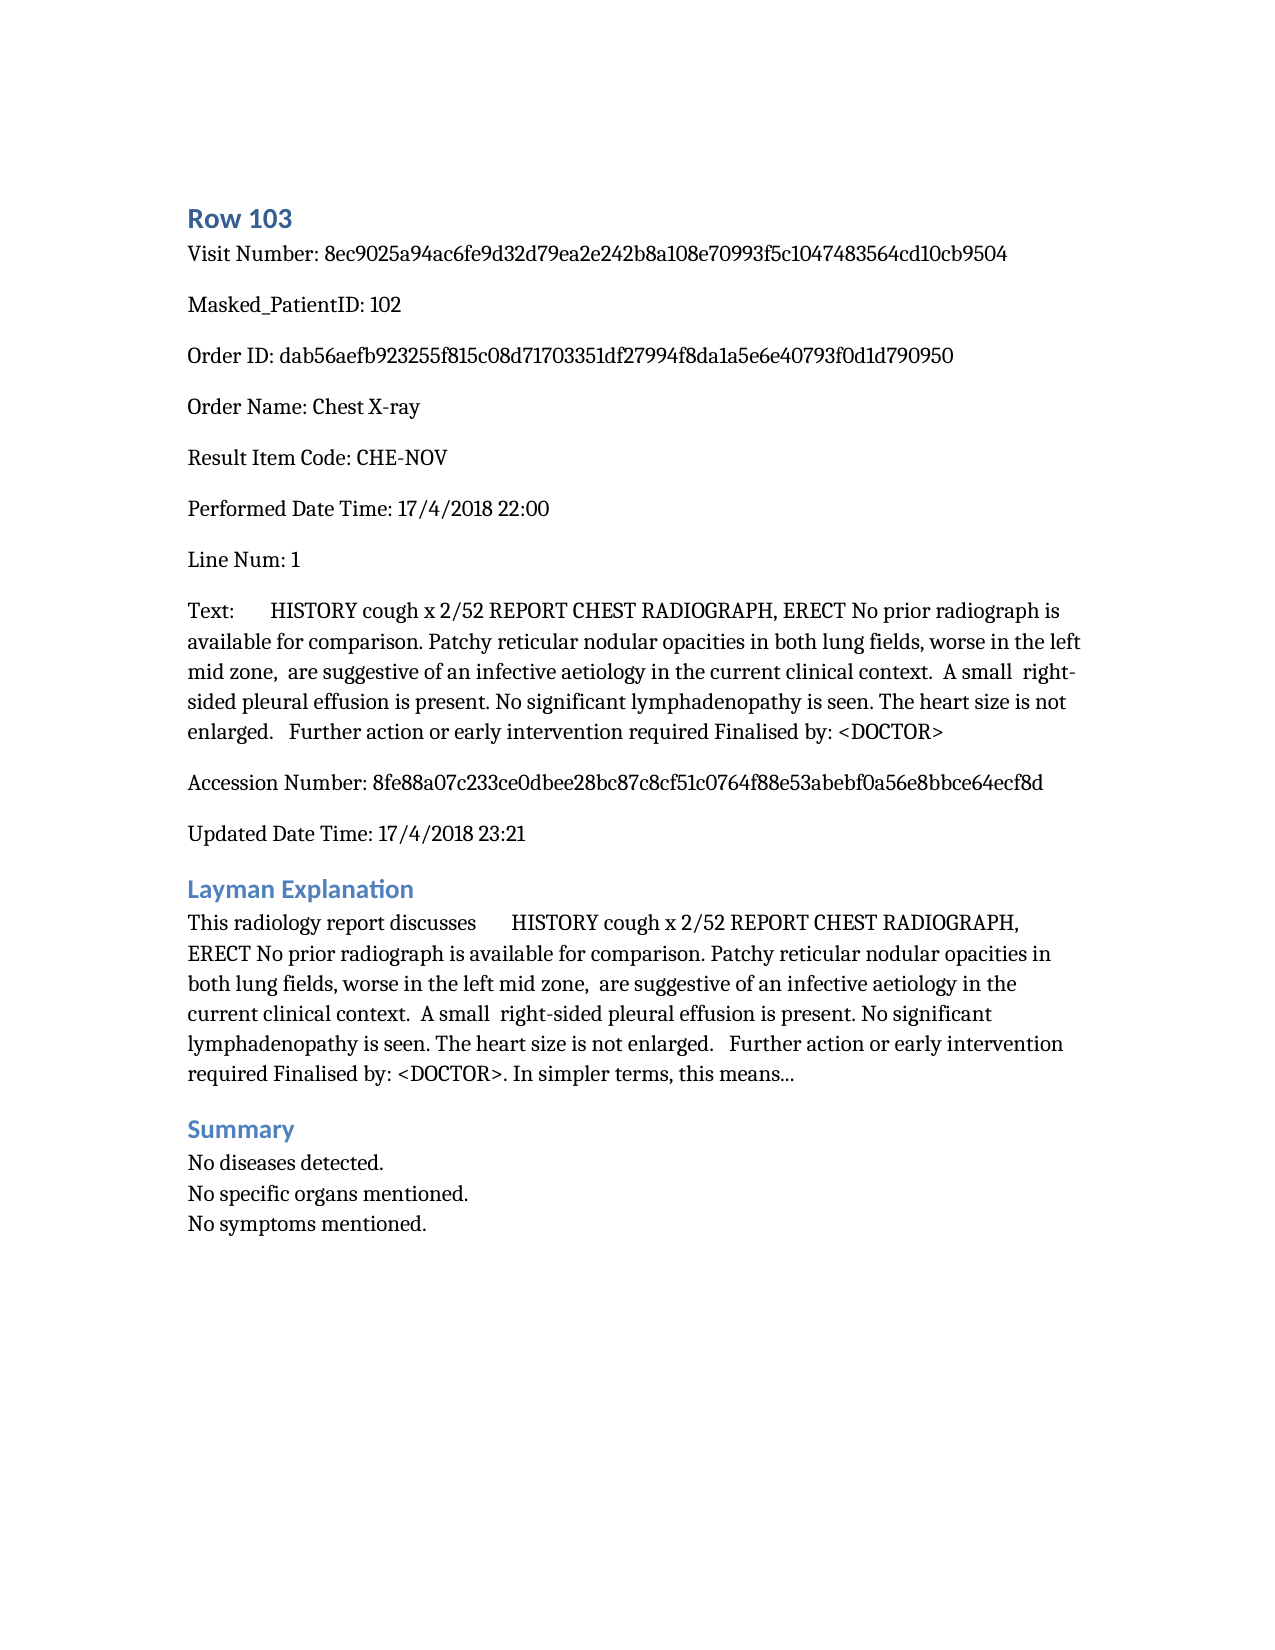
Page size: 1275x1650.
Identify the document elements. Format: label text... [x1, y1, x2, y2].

text Text: HISTORY cough x 2/52 REPORT CHEST RADIOGRAPH, ERECT No prior radiograph is available for comparison. Patchy reticular nodular opacities in both lung fields, worse in the left mid zone, are suggestive of an infective aetiology in the current clinical context. A small right-sided pleural effusion is present. No significant lymphadenopathy is seen. The heart size is not enlarged. Further action or early intervention required Finalised by: <DOCTOR> [187, 598, 1087, 745]
text Line Num: 1 [187, 547, 1087, 573]
text No diseases detected. No specific organs mentioned. No symptoms mentioned. [187, 1150, 1087, 1237]
text Masked_PatientID: 102 [187, 292, 1087, 318]
text Order Name: Chest X-ray [187, 394, 1087, 420]
text Updated Date Time: 17/4/2018 23:21 [187, 821, 1087, 847]
text Accession Number: 8fe88a07c233ce0dbee28bc87c8cf51c0764f88e53abebf0a56e8bbce64ecf8d [187, 770, 1087, 796]
text Performed Date Time: 17/4/2018 22:00 [187, 496, 1087, 522]
subtitle Row 103 [187, 200, 1087, 236]
text Order ID: dab56aefb923255f815c08d71703351df27994f8da1a5e6e40793f0d1d790950 [187, 343, 1087, 369]
subtitle Summary [187, 1112, 1087, 1145]
text This radiology report discusses HISTORY cough x 2/52 REPORT CHEST RADIOGRAPH, ERECT No prior radiograph is available for comparison. Patchy reticular nodular opacities in both lung fields, worse in the left mid zone, are suggestive of an infective aetiology in the current clinical context. A small right-sided pleural effusion is present. No significant lymphadenopathy is seen. The heart size is not enlarged. Further action or early intervention required Finalised by: <DOCTOR>. In simpler terms, this means... [187, 910, 1087, 1087]
text Result Item Code: CHE-NOV [187, 445, 1087, 471]
text Visit Number: 8ec9025a94ac6fe9d32d79ea2e242b8a108e70993f5c1047483564cd10cb9504 [187, 241, 1087, 267]
subtitle Layman Explanation [187, 872, 1087, 905]
